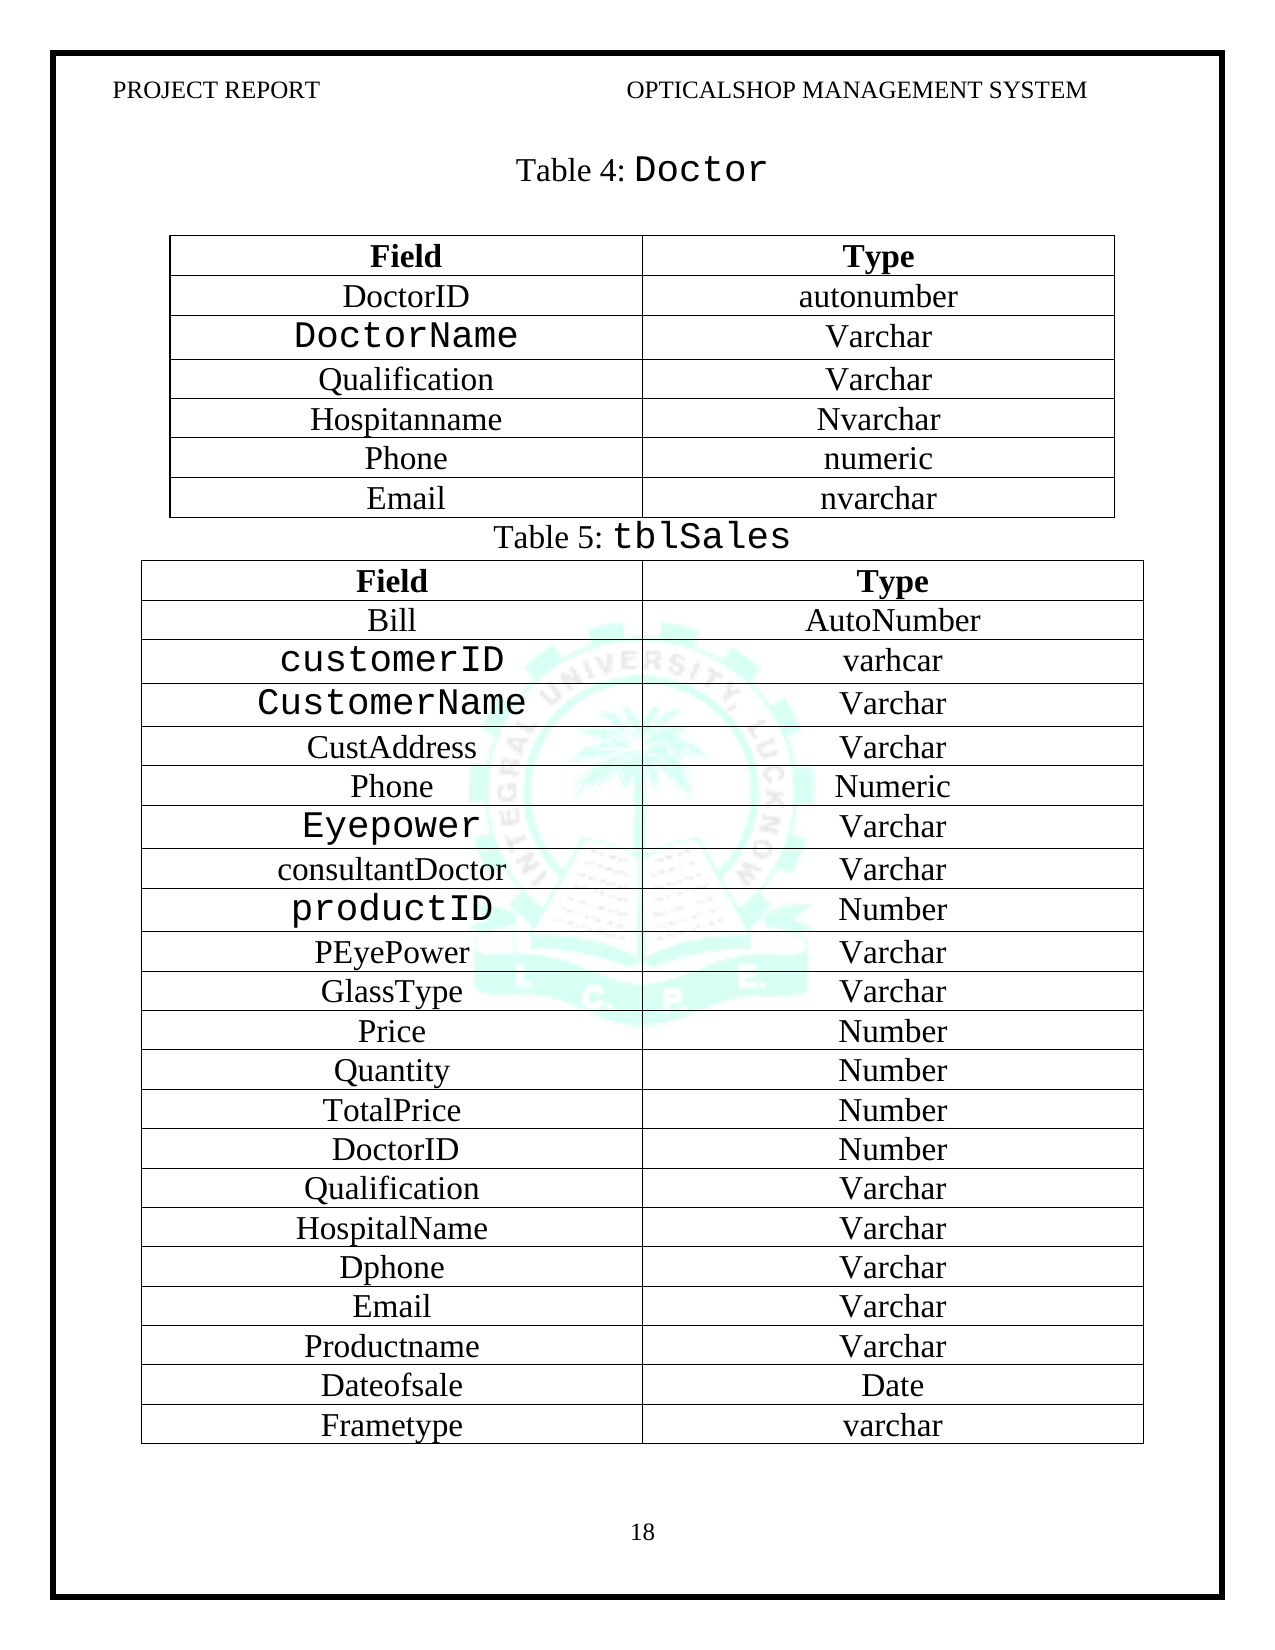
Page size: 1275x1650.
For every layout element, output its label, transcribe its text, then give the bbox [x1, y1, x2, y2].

table_cell Varchar [643, 972, 1143, 1010]
table_cell Varchar [643, 1247, 1143, 1286]
table_cell Dateofsale [142, 1365, 642, 1404]
table_cell Qualification [142, 1169, 642, 1207]
table_cell Email [171, 478, 642, 517]
table_cell PEyePower [142, 932, 642, 971]
table_cell nvarchar [643, 478, 1114, 517]
table_cell Quantity [142, 1050, 642, 1089]
table_cell Number [643, 1129, 1143, 1167]
table_cell Phone [142, 766, 642, 805]
table_cell HospitalName [142, 1208, 642, 1246]
table_cell DoctorID [142, 1129, 642, 1167]
table_cell Varchar [643, 1326, 1143, 1364]
table_cell CustomerName [142, 684, 642, 726]
table_cell Varchar [643, 360, 1114, 398]
table_cell Dphone [142, 1247, 642, 1286]
table_cell Email [142, 1287, 642, 1325]
table_cell Varchar [643, 727, 1143, 765]
table_cell Number [643, 1090, 1143, 1128]
table_cell Varchar [643, 1287, 1143, 1325]
table_cell Numeric [643, 766, 1143, 805]
table_cell Eyepower [142, 806, 642, 848]
table_cell Price [142, 1011, 642, 1049]
table_header Type [643, 561, 1143, 599]
table_cell Nvarchar [643, 399, 1114, 437]
table_cell Number [643, 889, 1143, 931]
table_cell Frametype [142, 1405, 642, 1443]
table_cell Productname [142, 1326, 642, 1364]
table_cell GlassType [142, 972, 642, 1010]
table_cell Date [643, 1365, 1143, 1404]
table_cell Varchar [643, 316, 1114, 358]
list Table 4: Doctor [112, 150, 1172, 192]
table_cell DoctorID [171, 276, 642, 315]
table_cell consultantDoctor [142, 849, 642, 888]
table_cell Varchar [643, 849, 1143, 888]
table_cell DoctorName [171, 316, 642, 358]
table_cell Varchar [643, 1208, 1143, 1246]
table_cell Bill [142, 601, 642, 639]
table_cell Phone [171, 438, 642, 477]
table_cell autonumber [643, 276, 1114, 315]
table_cell Number [643, 1050, 1143, 1089]
table_cell Number [643, 1011, 1143, 1049]
table_cell Varchar [643, 932, 1143, 971]
table_header Field [142, 561, 642, 599]
list Table 5: tblSales [112, 399, 1172, 560]
table_header Type [643, 236, 1114, 275]
table_cell productID [142, 889, 642, 931]
table_cell varhcar [643, 640, 1143, 682]
table_cell AutoNumber [643, 601, 1143, 639]
table_cell Varchar [643, 684, 1143, 726]
table_cell Qualification [171, 360, 642, 398]
table_cell Varchar [643, 806, 1143, 848]
table_cell customerID [142, 640, 642, 682]
table_cell Varchar [643, 1169, 1143, 1207]
table_cell TotalPrice [142, 1090, 642, 1128]
table_cell Hospitanname [171, 399, 642, 437]
table_header Field [171, 236, 642, 275]
table_cell CustAddress [142, 727, 642, 765]
table_cell varchar [643, 1405, 1143, 1443]
table_cell numeric [643, 438, 1114, 477]
